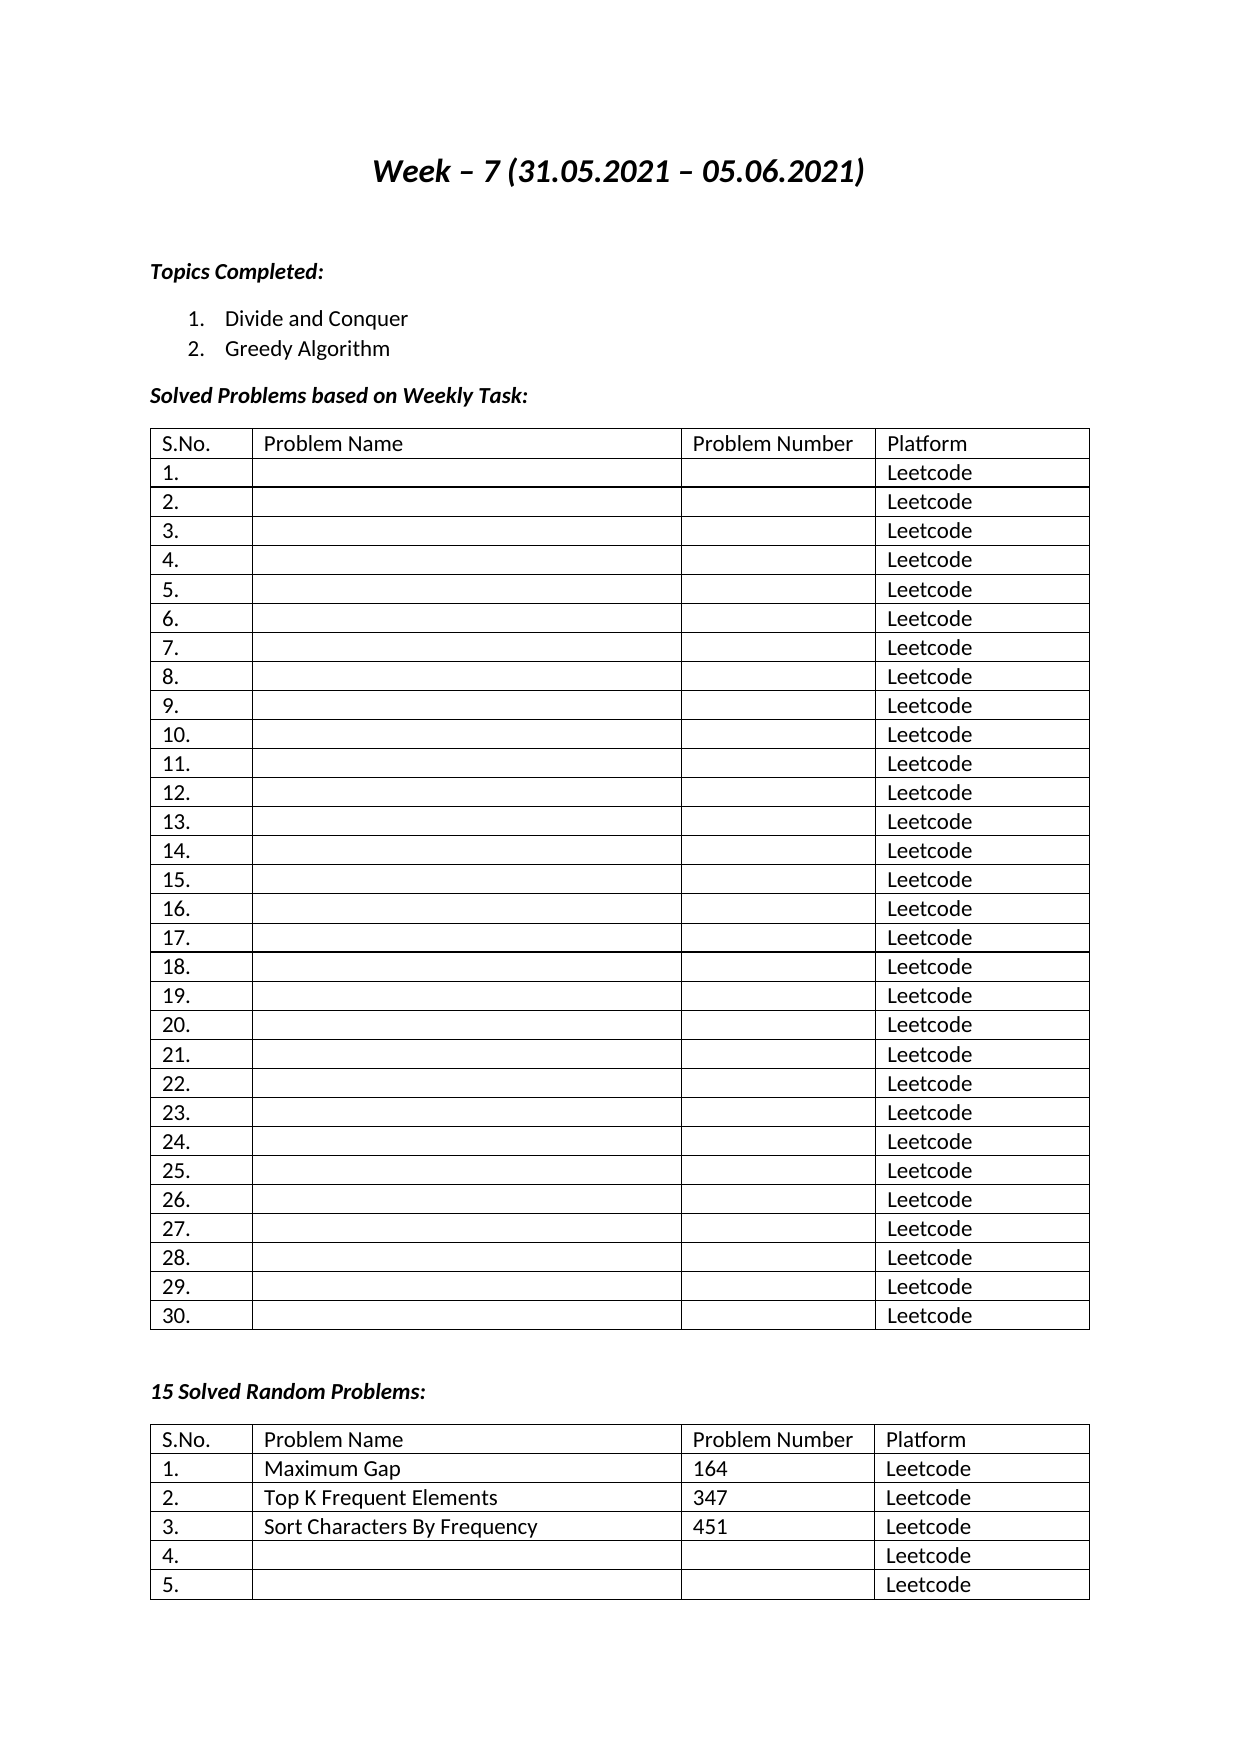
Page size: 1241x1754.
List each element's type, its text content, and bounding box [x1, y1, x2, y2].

table_cell Leetcode [876, 1011, 1089, 1039]
table_cell [253, 1040, 681, 1068]
table_cell Leetcode [876, 924, 1089, 951]
table_header S.No. [151, 1425, 252, 1453]
table_cell [253, 1570, 681, 1598]
table_cell Leetcode [876, 1069, 1089, 1097]
table_cell Leetcode [876, 633, 1089, 661]
table_cell 3. [151, 517, 252, 544]
table_cell [253, 778, 681, 806]
table_cell [682, 1127, 875, 1155]
table_cell 19. [151, 982, 252, 1009]
table_cell [253, 953, 681, 981]
table_cell 10. [151, 720, 252, 748]
table_cell [682, 546, 875, 574]
table_cell 5. [151, 1570, 252, 1598]
table_cell Leetcode [876, 604, 1089, 632]
table_cell [253, 691, 681, 719]
list Greedy Algorithm [187, 334, 1090, 363]
table_cell 5. [151, 575, 252, 603]
table_cell 2. [151, 1483, 252, 1511]
table_cell [253, 1098, 681, 1126]
table_cell [682, 865, 875, 893]
table_cell Leetcode [875, 1570, 1089, 1598]
table_cell [253, 749, 681, 777]
table_cell Leetcode [876, 778, 1089, 806]
table_cell [682, 1243, 875, 1271]
table_cell [682, 894, 875, 922]
table_cell [682, 633, 875, 661]
list Divide and Conquer [187, 304, 1090, 332]
table_cell [253, 517, 681, 544]
table_cell 28. [151, 1243, 252, 1271]
table_cell [682, 1011, 875, 1039]
table_cell [682, 953, 875, 981]
table_cell [253, 807, 681, 835]
table_cell [253, 836, 681, 864]
table_cell 1. [151, 459, 252, 486]
table_cell [682, 691, 875, 719]
table_cell [682, 662, 875, 690]
table_cell 4. [151, 1541, 252, 1569]
table_cell 25. [151, 1156, 252, 1184]
table_cell Leetcode [876, 720, 1089, 748]
table_cell [682, 517, 875, 544]
table_cell 29. [151, 1272, 252, 1300]
table_header Problem Name [253, 1425, 681, 1453]
table_cell [253, 1156, 681, 1184]
table_header S.No. [151, 429, 252, 457]
table_cell 4. [151, 546, 252, 574]
table_cell 24. [151, 1127, 252, 1155]
table_cell 7. [151, 633, 252, 661]
table_cell [682, 778, 875, 806]
table_cell Leetcode [876, 546, 1089, 574]
table_cell [253, 1272, 681, 1300]
table_cell [682, 1069, 875, 1097]
table_cell [253, 1069, 681, 1097]
table_cell [253, 865, 681, 893]
table_cell 18. [151, 953, 252, 981]
table_cell Leetcode [876, 749, 1089, 777]
table_cell 22. [151, 1069, 252, 1097]
table_cell [253, 546, 681, 574]
table_cell [253, 1541, 681, 1569]
text Week – 7 (31.05.2021 – 05.06.2021) [150, 150, 1090, 191]
table_cell Leetcode [876, 1185, 1089, 1213]
table_cell [253, 459, 681, 486]
text Solved Problems based on Weekly Task: [150, 381, 1090, 409]
table_cell 23. [151, 1098, 252, 1126]
table_cell 12. [151, 778, 252, 806]
table_cell [253, 1214, 681, 1242]
table_cell Leetcode [876, 1214, 1089, 1242]
table_cell Leetcode [876, 662, 1089, 690]
table_cell 164 [682, 1454, 874, 1482]
table_cell Leetcode [876, 836, 1089, 864]
table_cell [682, 807, 875, 835]
table_cell [682, 604, 875, 632]
table_cell Leetcode [875, 1512, 1089, 1540]
table_cell 6. [151, 604, 252, 632]
table_cell 14. [151, 836, 252, 864]
table_cell Leetcode [876, 1127, 1089, 1155]
table_header Problem Name [253, 429, 681, 457]
table_cell Leetcode [875, 1454, 1089, 1482]
table_cell [253, 1011, 681, 1039]
table_cell [682, 575, 875, 603]
table_cell 8. [151, 662, 252, 690]
table_cell Top K Frequent Elements [253, 1483, 681, 1511]
table_cell [253, 662, 681, 690]
table_cell Leetcode [876, 1243, 1089, 1271]
table_cell [253, 633, 681, 661]
table_cell 451 [682, 1512, 874, 1540]
table_cell [682, 488, 875, 516]
table_cell [682, 836, 875, 864]
table_cell Leetcode [875, 1541, 1089, 1569]
text 15 Solved Random Problems: [150, 1377, 1090, 1405]
table_cell [682, 1301, 875, 1329]
table_cell Leetcode [876, 575, 1089, 603]
table_cell 9. [151, 691, 252, 719]
table_cell [682, 459, 875, 486]
table_cell [253, 1185, 681, 1213]
table_cell Maximum Gap [253, 1454, 681, 1482]
table_header Problem Number [682, 1425, 874, 1453]
table_cell [253, 1127, 681, 1155]
table_cell Leetcode [876, 807, 1089, 835]
table_cell 13. [151, 807, 252, 835]
table_cell 20. [151, 1011, 252, 1039]
table_cell Leetcode [876, 1098, 1089, 1126]
table_cell [253, 982, 681, 1009]
table_cell [682, 1040, 875, 1068]
table_cell 30. [151, 1301, 252, 1329]
table_cell [682, 1156, 875, 1184]
table_cell [682, 982, 875, 1009]
table_cell Leetcode [876, 1301, 1089, 1329]
table_cell Leetcode [876, 488, 1089, 516]
table_cell [253, 575, 681, 603]
table_cell 11. [151, 749, 252, 777]
table_header Problem Number [682, 429, 875, 457]
table_cell Leetcode [876, 459, 1089, 486]
table_cell [253, 924, 681, 951]
table_cell [682, 720, 875, 748]
table_cell Leetcode [876, 982, 1089, 1009]
table_cell [682, 1098, 875, 1126]
table_cell Sort Characters By Frequency [253, 1512, 681, 1540]
table_cell 27. [151, 1214, 252, 1242]
table_cell Leetcode [876, 1040, 1089, 1068]
table_header Platform [875, 1425, 1089, 1453]
table_cell [682, 1541, 874, 1569]
table_cell Leetcode [876, 865, 1089, 893]
table_cell [682, 1570, 874, 1598]
table_cell [682, 924, 875, 951]
table_cell [682, 1185, 875, 1213]
table_cell 21. [151, 1040, 252, 1068]
table_cell [253, 604, 681, 632]
table_cell Leetcode [876, 1272, 1089, 1300]
table_cell 17. [151, 924, 252, 951]
table_cell [682, 1272, 875, 1300]
table_cell 15. [151, 865, 252, 893]
table_cell Leetcode [876, 691, 1089, 719]
table_cell [253, 720, 681, 748]
table_cell 3. [151, 1512, 252, 1540]
table_cell [682, 749, 875, 777]
table_cell Leetcode [875, 1483, 1089, 1511]
table_cell 16. [151, 894, 252, 922]
table_cell 1. [151, 1454, 252, 1482]
table_cell [253, 894, 681, 922]
table_cell Leetcode [876, 517, 1089, 544]
table_cell [682, 1214, 875, 1242]
table_cell 26. [151, 1185, 252, 1213]
table_cell [253, 1301, 681, 1329]
table_cell [253, 1243, 681, 1271]
table_cell [253, 488, 681, 516]
table_header Platform [876, 429, 1089, 457]
table_cell Leetcode [876, 1156, 1089, 1184]
text Topics Completed: [150, 257, 1090, 286]
table_cell 2. [151, 488, 252, 516]
table_cell Leetcode [876, 894, 1089, 922]
table_cell 347 [682, 1483, 874, 1511]
table_cell Leetcode [876, 953, 1089, 981]
